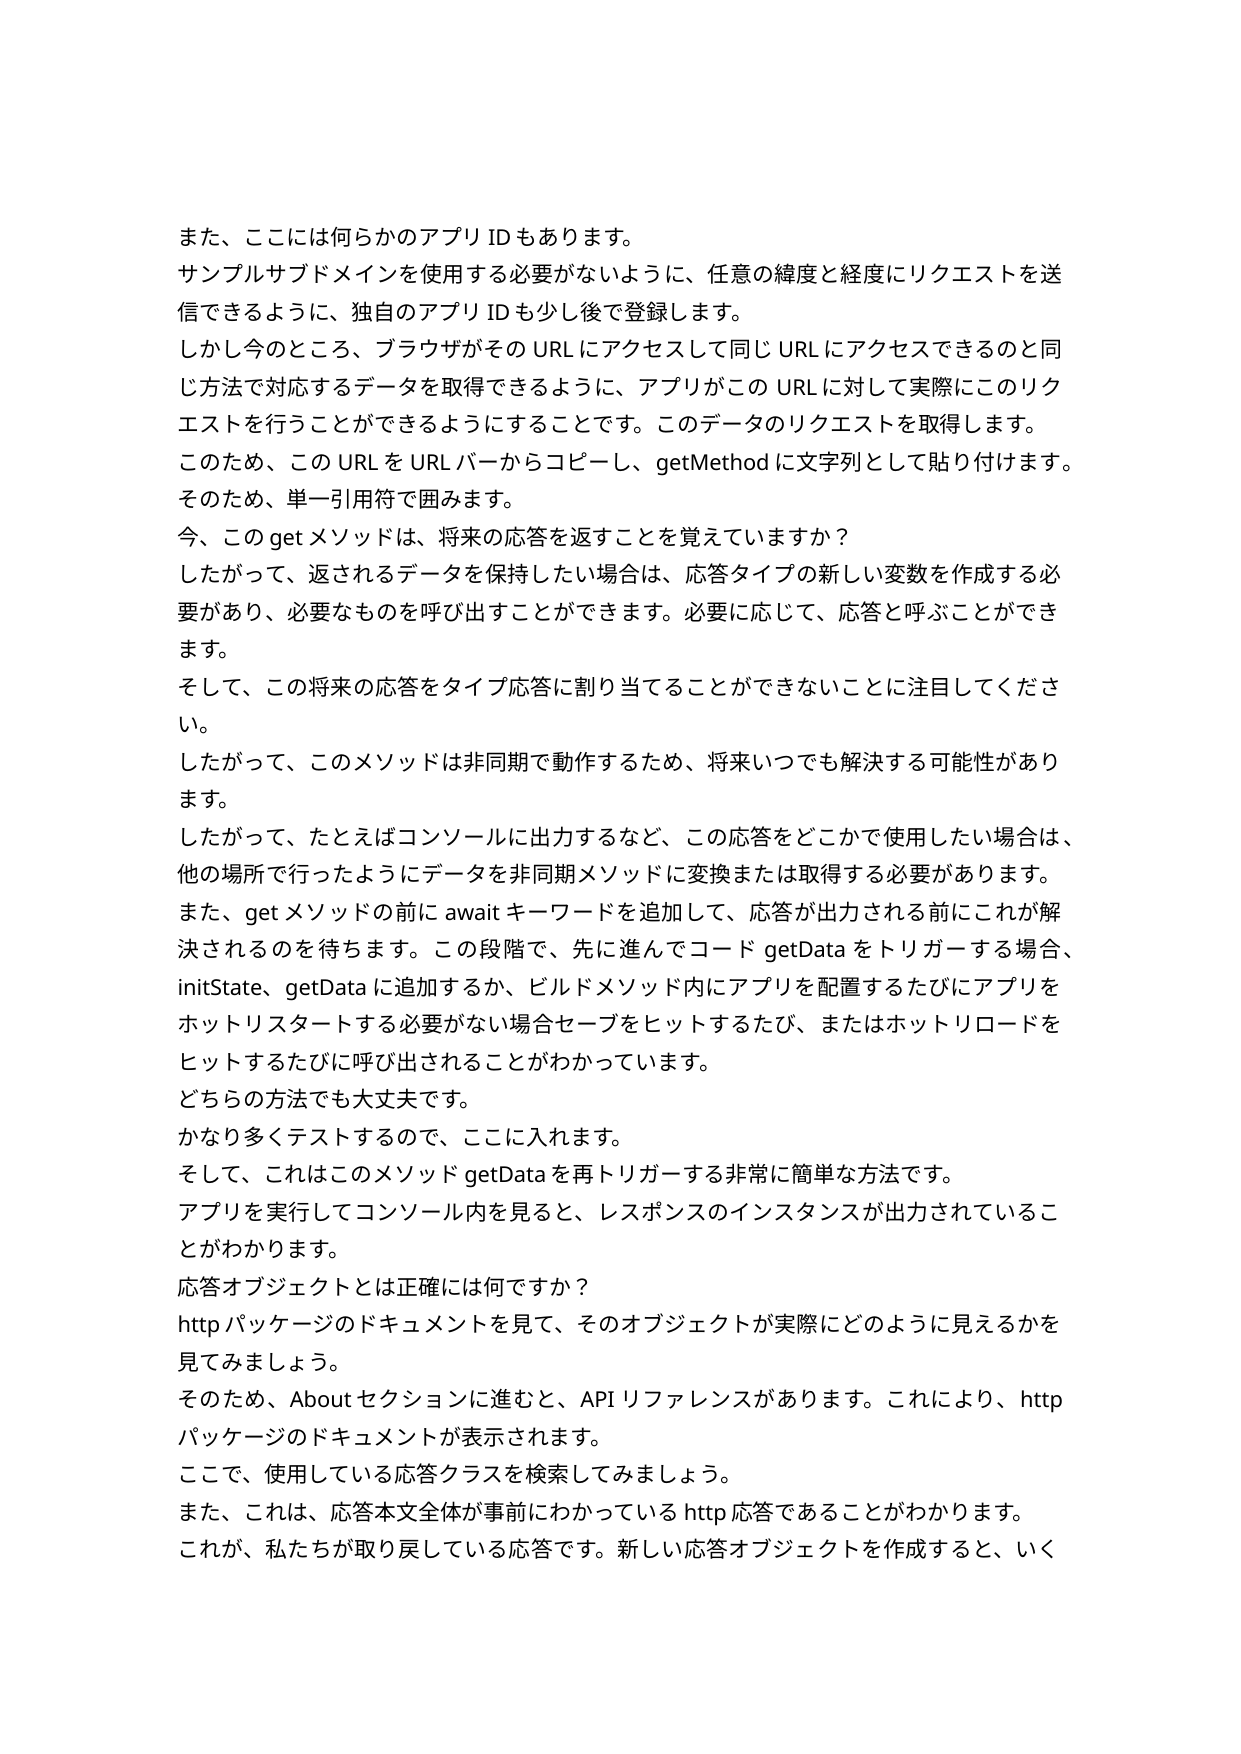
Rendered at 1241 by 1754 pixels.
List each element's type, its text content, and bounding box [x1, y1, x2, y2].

text しかし今のところ、ブラウザがそのURLにアクセスして同じURLにアクセスできるのと同じ方法で対応するデータを取得できるように、アプリがこのURLに対して実際にこのリクエストを行うことができるようにすることです。このデータのリクエストを取得します。 [177, 329, 1063, 442]
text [177, 1529, 1063, 1567]
text したがって、このメソッドは非同期で動作するため、将来いつでも解決する可能性があります。 [177, 742, 1063, 817]
text したがって、たとえばコンソールに出力するなど、この応答をどこかで使用したい場合は、他の場所で行ったようにデータを非同期メソッドに変換または取得する必要があります。また、getメソッドの前にawaitキーワードを追加して、応答が出力される前にこれが解決されるのを待ちます。この段階で、先に進んでコードgetDataをトリガーする場合、initState、getDataに追加するか、ビルドメソッド内にアプリを配置するたびにアプリをホットリスタートする必要がない場合セーブをヒットするたび、またはホットリロードをヒットするたびに呼び出されることがわかっています。 [177, 817, 1063, 1079]
text 応答オブジェクトとは正確には何ですか？ [177, 1267, 1063, 1304]
text どちらの方法でも大丈夫です。 [177, 1079, 1063, 1117]
text そして、これはこのメソッドgetDataを再トリガーする非常に簡単な方法です。 [177, 1154, 1063, 1192]
text そのため、Aboutセクションに進むと、APIリファレンスがあります。これにより、httpパッケージのドキュメントが表示されます。 [177, 1379, 1063, 1454]
text アプリを実行してコンソール内を見ると、レスポンスのインスタンスが出力されていることがわかります。 [177, 1192, 1063, 1267]
text サンプルサブドメインを使用する必要がないように、任意の緯度と経度にリクエストを送信できるように、独自のアプリIDも少し後で登録します。 [177, 254, 1063, 329]
text httpパッケージのドキュメントを見て、そのオブジェクトが実際にどのように見えるかを見てみましょう。 [177, 1304, 1063, 1379]
text このため、このURLをURLバーからコピーし、getMethodに文字列として貼り付けます。そのため、単一引用符で囲みます。 [177, 442, 1063, 517]
text 今、このgetメソッドは、将来の応答を返すことを覚えていますか？ [177, 517, 1063, 554]
text したがって、返されるデータを保持したい場合は、応答タイプの新しい変数を作成する必要があり、必要なものを呼び出すことができます。必要に応じて、応答と呼ぶことができます。 [177, 554, 1063, 667]
text ここで、使用している応答クラスを検索してみましょう。 [177, 1454, 1063, 1492]
text そして、この将来の応答をタイプ応答に割り当てることができないことに注目してください。 [177, 667, 1063, 742]
text また、これは、応答本文全体が事前にわかっているhttp応答であることがわかります。 [177, 1492, 1063, 1529]
text かなり多くテストするので、ここに入れます。 [177, 1117, 1063, 1154]
text また、ここには何らかのアプリIDもあります。 [177, 217, 1063, 254]
